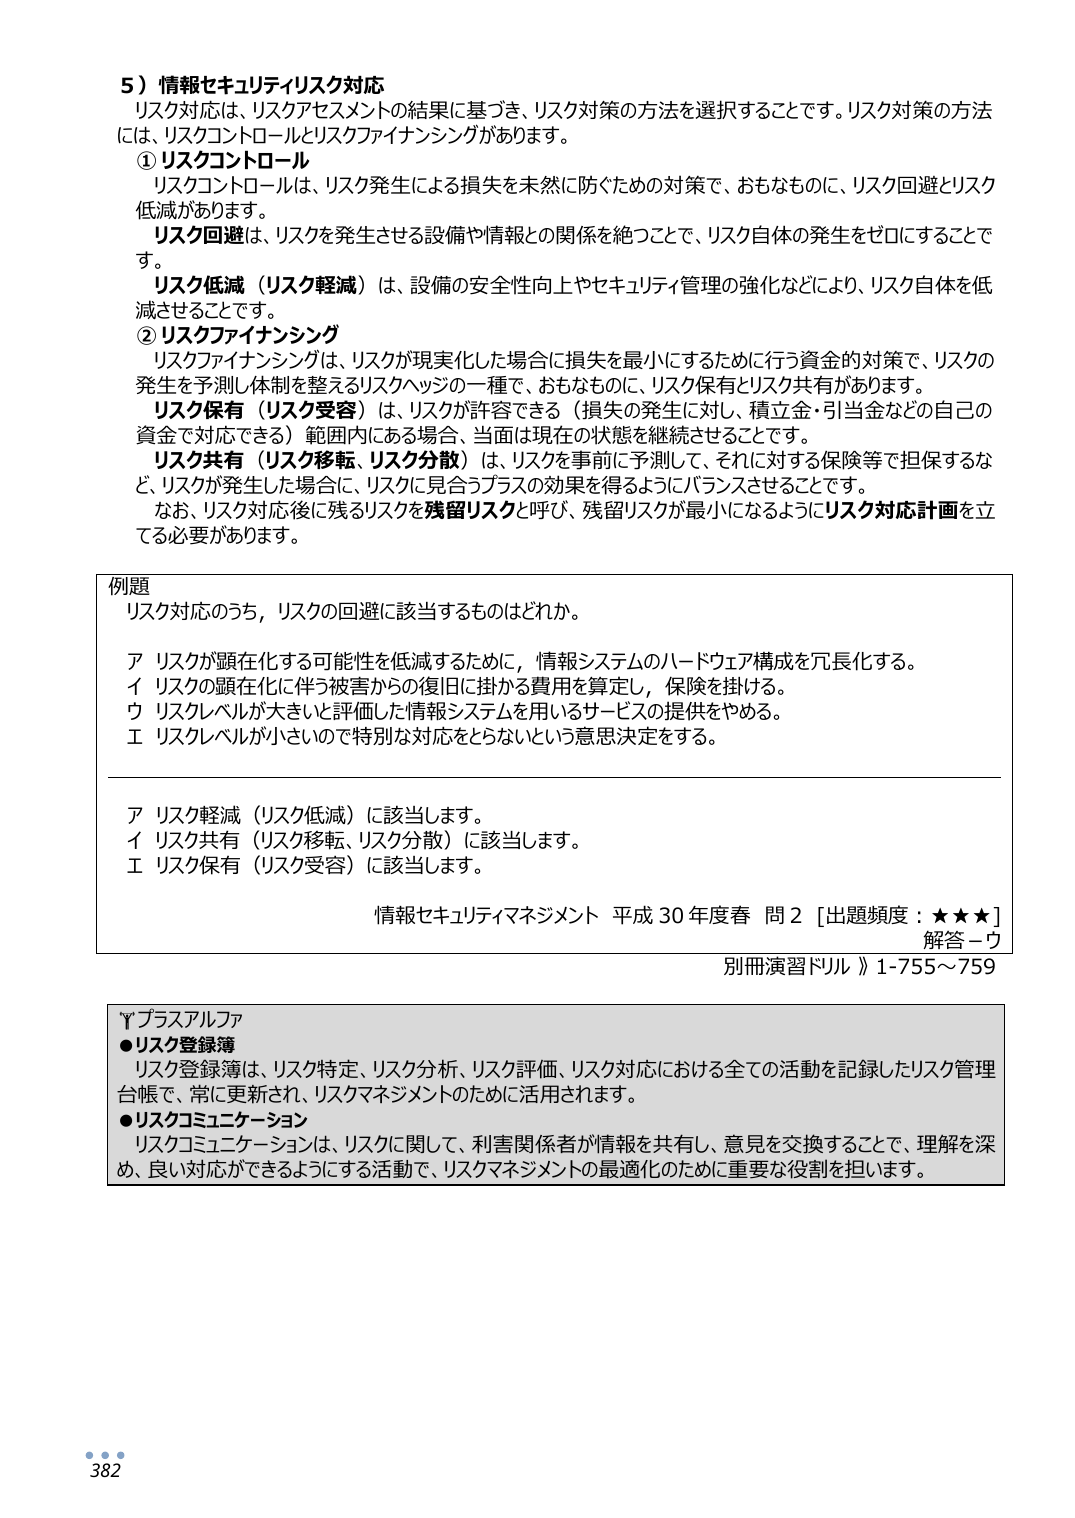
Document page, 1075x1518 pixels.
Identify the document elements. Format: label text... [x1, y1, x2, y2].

subtitle ②リスクファイナンシング [79, 324, 996, 349]
text ●リスク登録簿 [108, 1029, 1004, 1054]
text リスク低減（リスク軽減）は、設備の安全性向上やセキュリティ管理の強化などにより、リスク自体を低減させることです。 [135, 274, 996, 324]
text ●リスクコミュニケーション [108, 1104, 1004, 1129]
text リスク共有（リスク移転、リスク分散）は、リスクを事前に予測して、それに対する保険等で担保するなど、リスクが発生した場合に、リスクに見合うプラスの効果を得るようにバランスさせることです。 [135, 449, 996, 499]
text なお、リスク対応後に残るリスクを残留リスクと呼び、残留リスクが最小になるようにリスク対応計画を立てる必要があります。 [135, 499, 996, 549]
text リスク登録簿は、リスク特定、リスク分析、リスク評価、リスク対応における全ての活動を記録したリスク管理台帳で、常に更新され、リスクマネジメントのために活用されます。 [108, 1054, 1004, 1104]
text リスクコントロールは、リスク発生による損失を未然に防ぐための対策で、おもなものに、リスク回避とリスク低減があります。 [135, 174, 996, 224]
text リスクファイナンシングは、リスクが現実化した場合に損失を最小にするために行う資金的対策で、リスクの発生を予測し体制を整えるリスクヘッジの一種で、おもなものに、リスク保有とリスク共有があります。 [135, 349, 996, 399]
table_header 例題 リスク対応のうち，リスクの回避に該当するものはどれか。 ア リスクが顕在化する可能性を低減するために，情報システムのハードウェア構成を冗長化する。 イ リスクの顕在化に伴う被害からの復旧に掛かる費用を算定し，保険を掛ける。 ウ リスクレベルが大きいと評価した情報システムを用いるサービスの提供をやめる。 エ リスクレベルが小さいので特別な対応をとらないという意思決定をする。 ア リスク軽減（リスク低減）に該当します。 イ リスク共有（リスク移転、リスク分散）に該当します。 エ リスク保有（リスク受容）に該当します。 情報セキュリティマネジメント 平成30年度春 問2 [出題頻度：★★★] 解答－ウ [97, 575, 1012, 953]
text プラスアルファ [108, 1005, 1004, 1029]
text リスク対応は、リスクアセスメントの結果に基づき、リスク対策の方法を選択することです。リスク対策の方法には、リスクコントロールとリスクファイナンシングがあります。 [117, 99, 996, 149]
subtitle ５）情報セキュリティリスク対応 [98, 74, 996, 99]
subtitle ①リスクコントロール [79, 149, 996, 174]
text 別冊演習ドリル 》 1-755～759 [79, 954, 996, 979]
text リスク保有（リスク受容）は、リスクが許容できる（損失の発生に対し、積立金・引当金などの自己の資金で対応できる）範囲内にある場合、当面は現在の状態を継続させることです。 [135, 399, 996, 449]
text リスク回避は、リスクを発生させる設備や情報との関係を絶つことで、リスク自体の発生をゼロにすることです。 [135, 224, 996, 274]
text リスクコミュニケーションは、リスクに関して、利害関係者が情報を共有し、意見を交換することで、理解を深め、良い対応ができるようにする活動で、リスクマネジメントの最適化のために重要な役割を担います。 [108, 1129, 1004, 1184]
